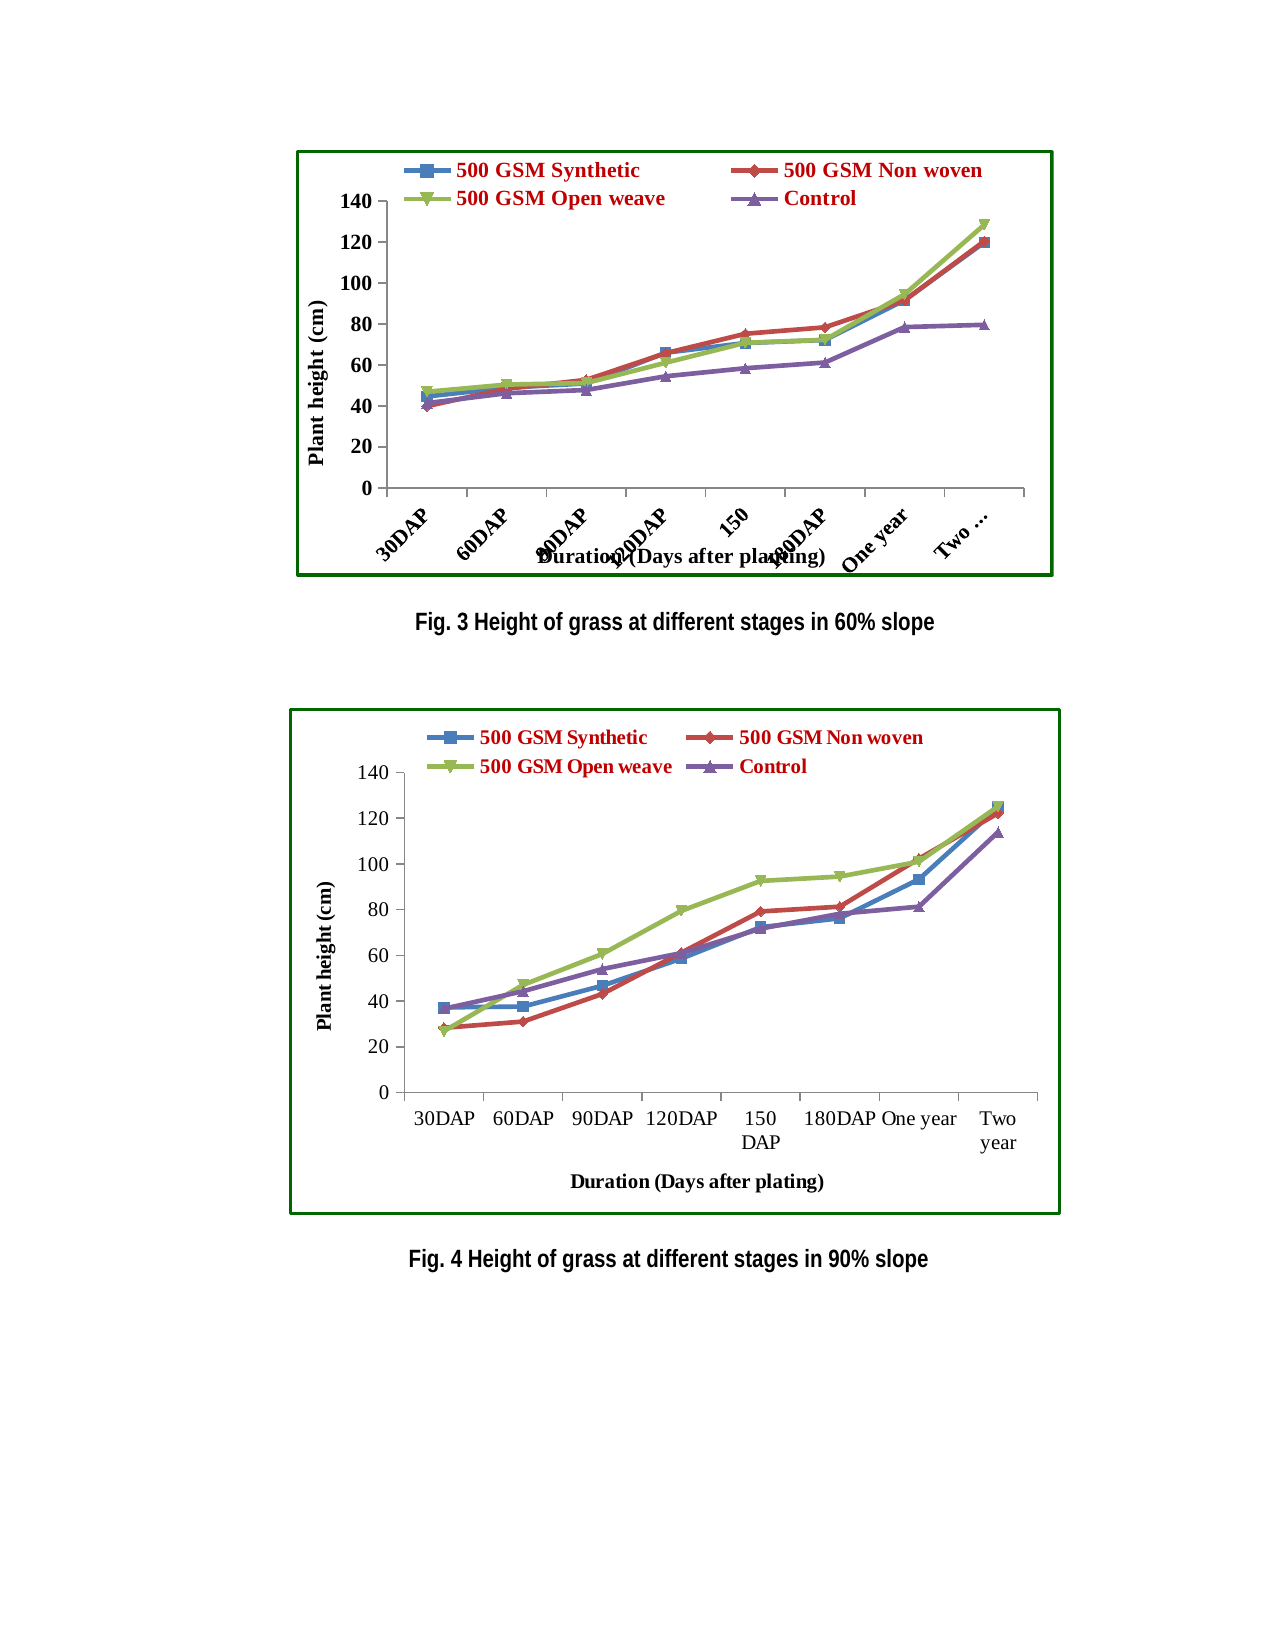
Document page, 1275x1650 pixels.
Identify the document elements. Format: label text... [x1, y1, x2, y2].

text Fig. 4 Height of grass at different stages in 90% slope [150, 707, 1125, 1273]
text Fig. 3 Height of grass at different stages in 60% slope [150, 607, 1125, 636]
